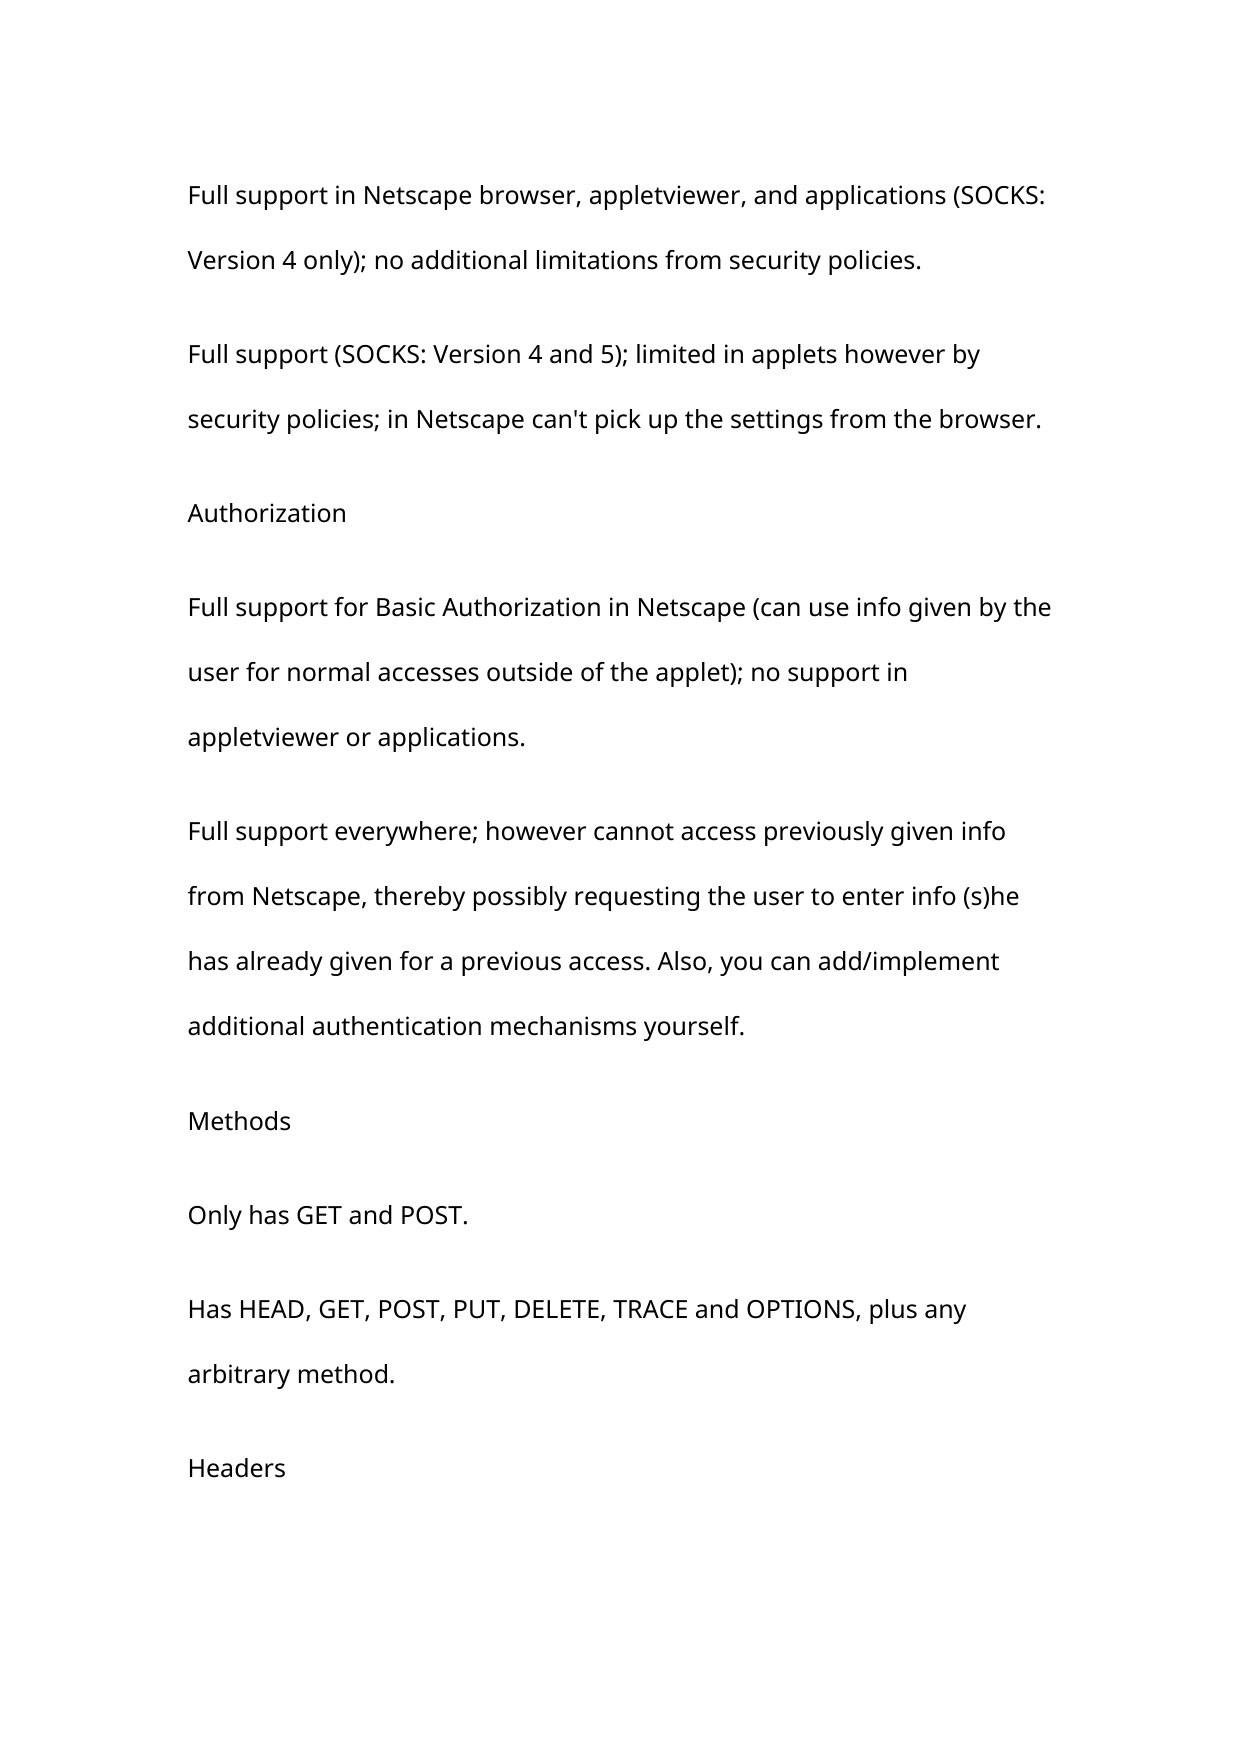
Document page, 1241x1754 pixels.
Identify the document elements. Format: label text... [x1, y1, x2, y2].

text Authorization [187, 480, 1053, 545]
text Has HEAD, GET, POST, PUT, DELETE, TRACE and OPTIONS, plus any arbitrary method. [187, 1276, 1053, 1406]
text Full support in Netscape browser, appletviewer, and applications (SOCKS: Version 4 only); no additional limitations from security policies. [187, 162, 1053, 292]
text Full support (SOCKS: Version 4 and 5); limited in applets however by security policies; in Netscape can't pick up the settings from the browser. [187, 321, 1053, 451]
text Only has GET and POST. [187, 1182, 1053, 1247]
text Headers [187, 1435, 1053, 1500]
text Full support everywhere; however cannot access previously given info from Netscape, thereby possibly requesting the user to enter info (s)he has already given for a previous access. Also, you can add/implement additional authentication mechanisms yourself. [187, 799, 1053, 1059]
text Full support for Basic Authorization in Netscape (can use info given by the user for normal accesses outside of the applet); no support in appletviewer or applications. [187, 574, 1053, 769]
text Methods [187, 1088, 1053, 1153]
